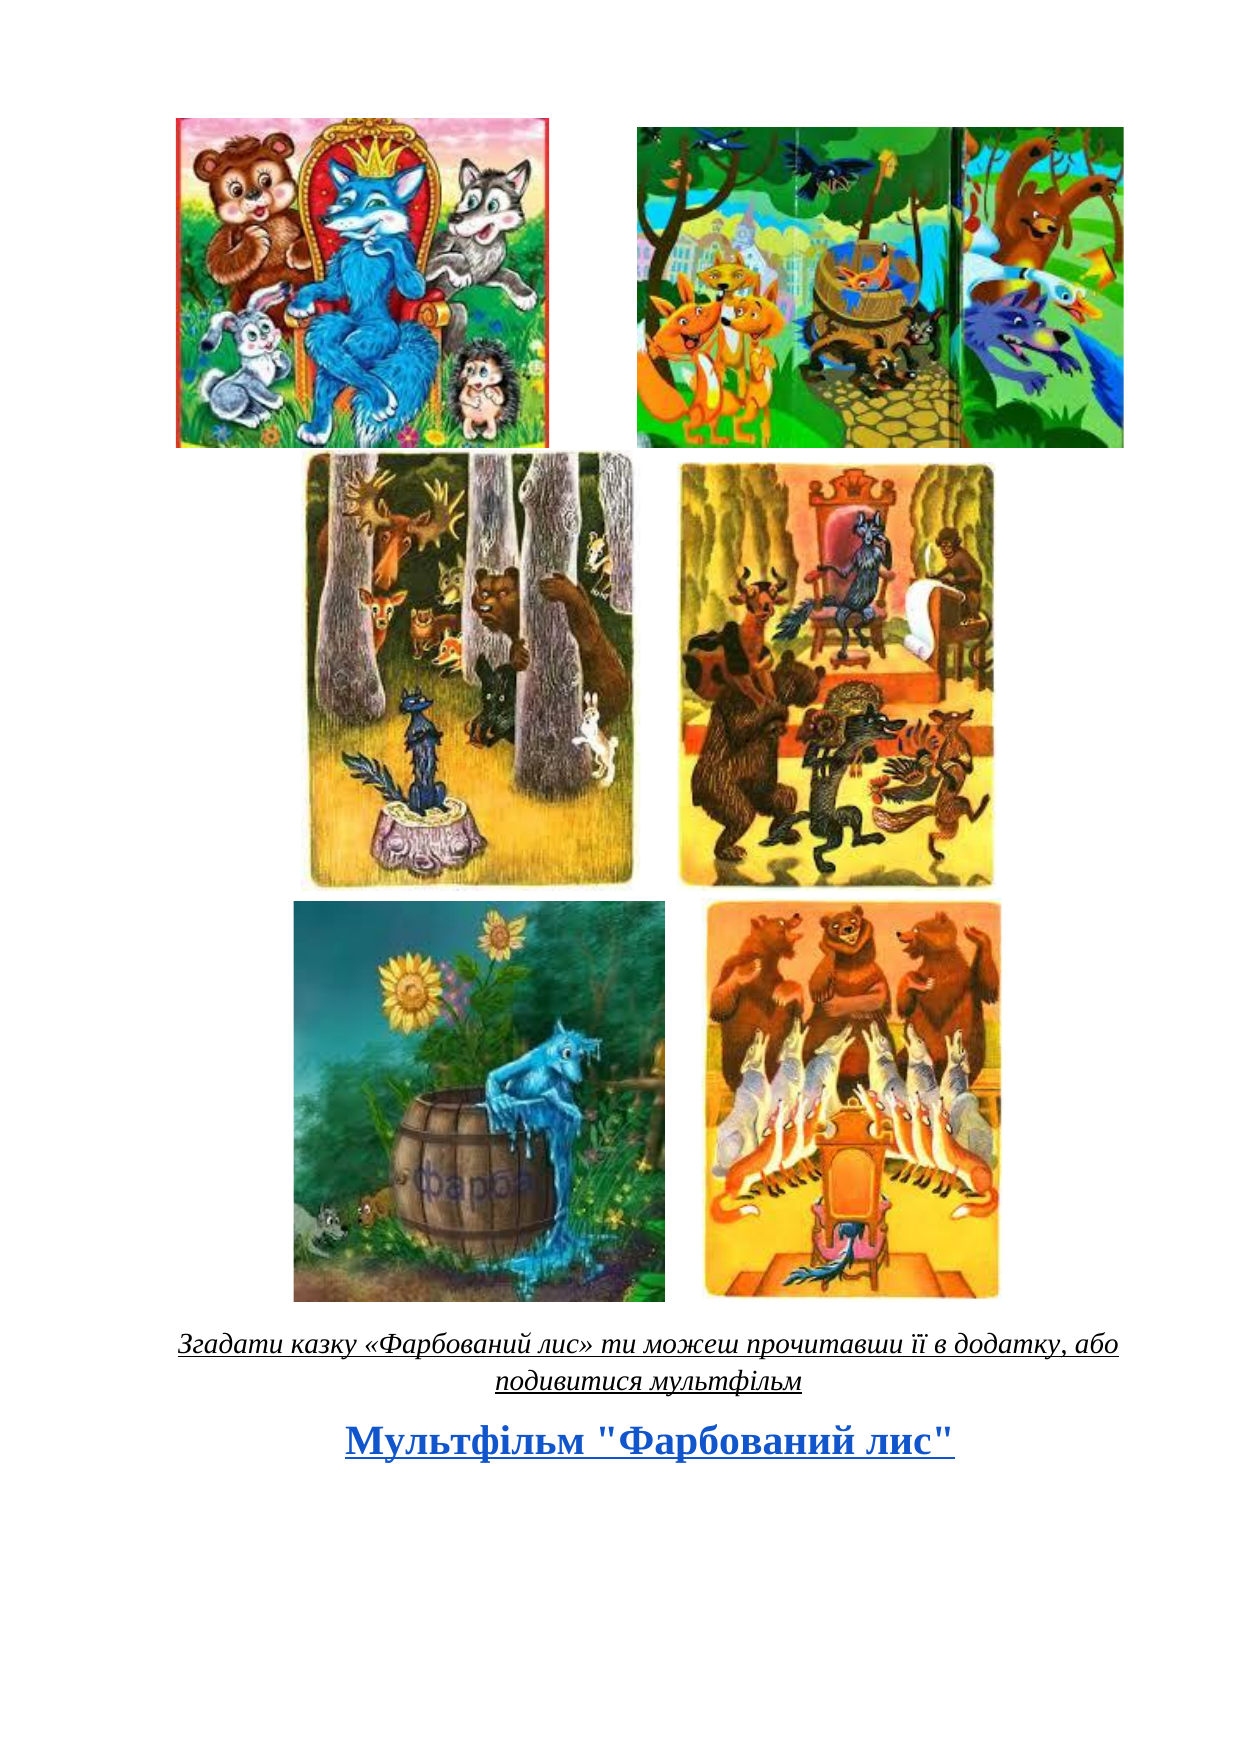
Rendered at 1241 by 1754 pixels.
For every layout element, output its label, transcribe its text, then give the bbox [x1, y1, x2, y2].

picture [637, 127, 1124, 448]
picture [301, 450, 641, 891]
picture [293, 901, 665, 1302]
picture [175, 118, 550, 448]
picture [676, 462, 999, 891]
text Мультфільм "Фарбований лис" [148, 1416, 1152, 1463]
text Згадати казку «Фарбований лис» ти можеш прочитавши її в додатку, або подивитися мультфільм [148, 1327, 1152, 1396]
picture [701, 898, 1006, 1302]
